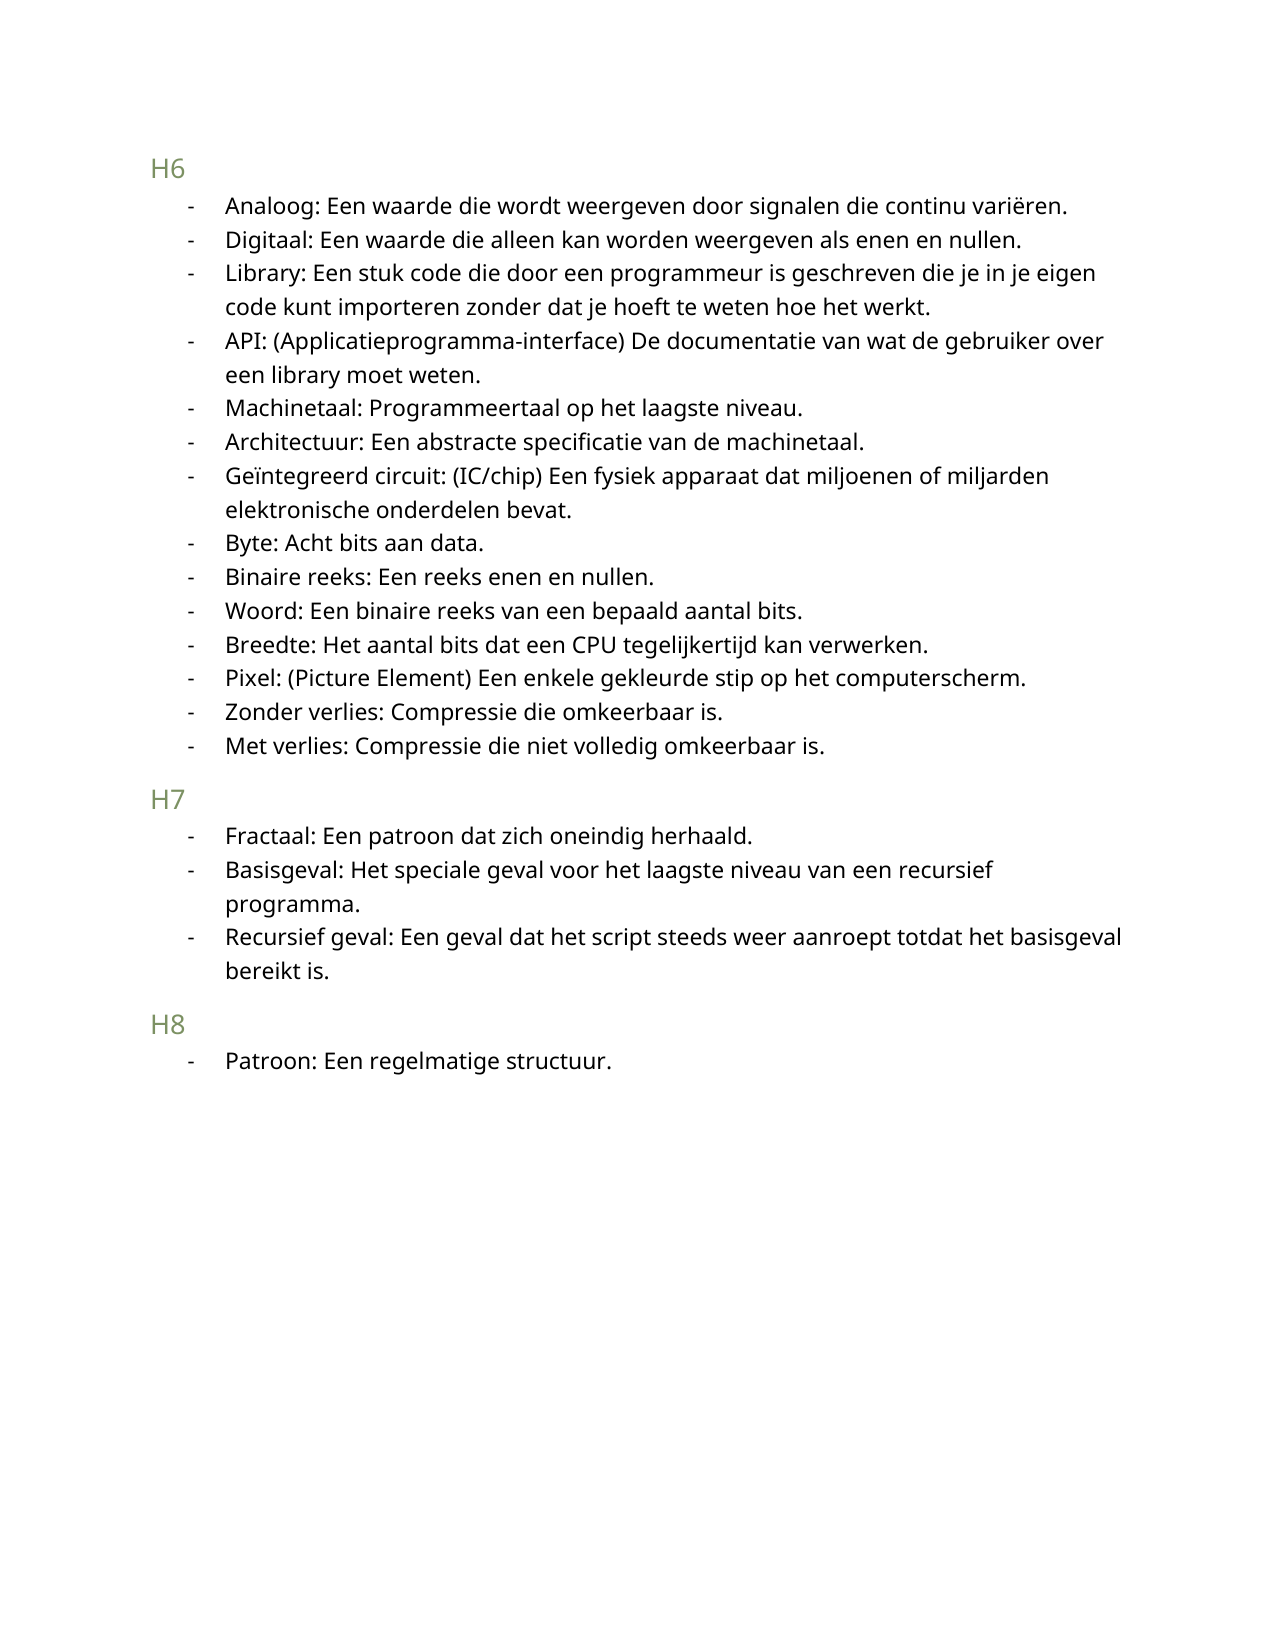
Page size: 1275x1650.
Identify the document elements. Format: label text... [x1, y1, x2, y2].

list Pixel: (Picture Element) Een enkele gekleurde stip op het computerscherm. [187, 662, 1125, 693]
list Breedte: Het aantal bits dat een CPU tegelijkertijd kan verwerken. [187, 628, 1125, 660]
list Zonder verlies: Compressie die omkeerbaar is. [187, 696, 1125, 727]
subtitle H6 [150, 150, 1125, 187]
list Patroon: Een regelmatige structuur. [187, 1045, 1125, 1076]
list Met verlies: Compressie die niet volledig omkeerbaar is. [187, 730, 1125, 761]
list Analoog: Een waarde die wordt weergeven door signalen die continu variëren. [187, 190, 1125, 221]
list Byte: Acht bits aan data. [187, 527, 1125, 558]
list Geïntegreerd circuit: (IC/chip) Een fysiek apparaat dat miljoenen of miljarden elektronische onderdelen bevat. [187, 460, 1125, 525]
list Basisgeval: Het speciale geval voor het laagste niveau van een recursief programma. [187, 854, 1125, 919]
subtitle H8 [150, 1005, 1125, 1042]
list Woord: Een binaire reeks van een bepaald aantal bits. [187, 595, 1125, 626]
subtitle H7 [150, 780, 1125, 817]
list Binaire reeks: Een reeks enen en nullen. [187, 561, 1125, 592]
list Machinetaal: Programmeertaal op het laagste niveau. [187, 392, 1125, 423]
list Fractaal: Een patroon dat zich oneindig herhaald. [187, 820, 1125, 851]
list Library: Een stuk code die door een programmeur is geschreven die je in je eigen code kunt importeren zonder dat je hoeft te weten hoe het werkt. [187, 257, 1125, 322]
list Digitaal: Een waarde die alleen kan worden weergeven als enen en nullen. [187, 223, 1125, 255]
list Architectuur: Een abstracte specificatie van de machinetaal. [187, 426, 1125, 457]
list API: (Applicatieprogramma-interface) De documentatie van wat de gebruiker over een library moet weten. [187, 325, 1125, 390]
list Recursief geval: Een geval dat het script steeds weer aanroept totdat het basisgeval bereikt is. [187, 921, 1125, 986]
